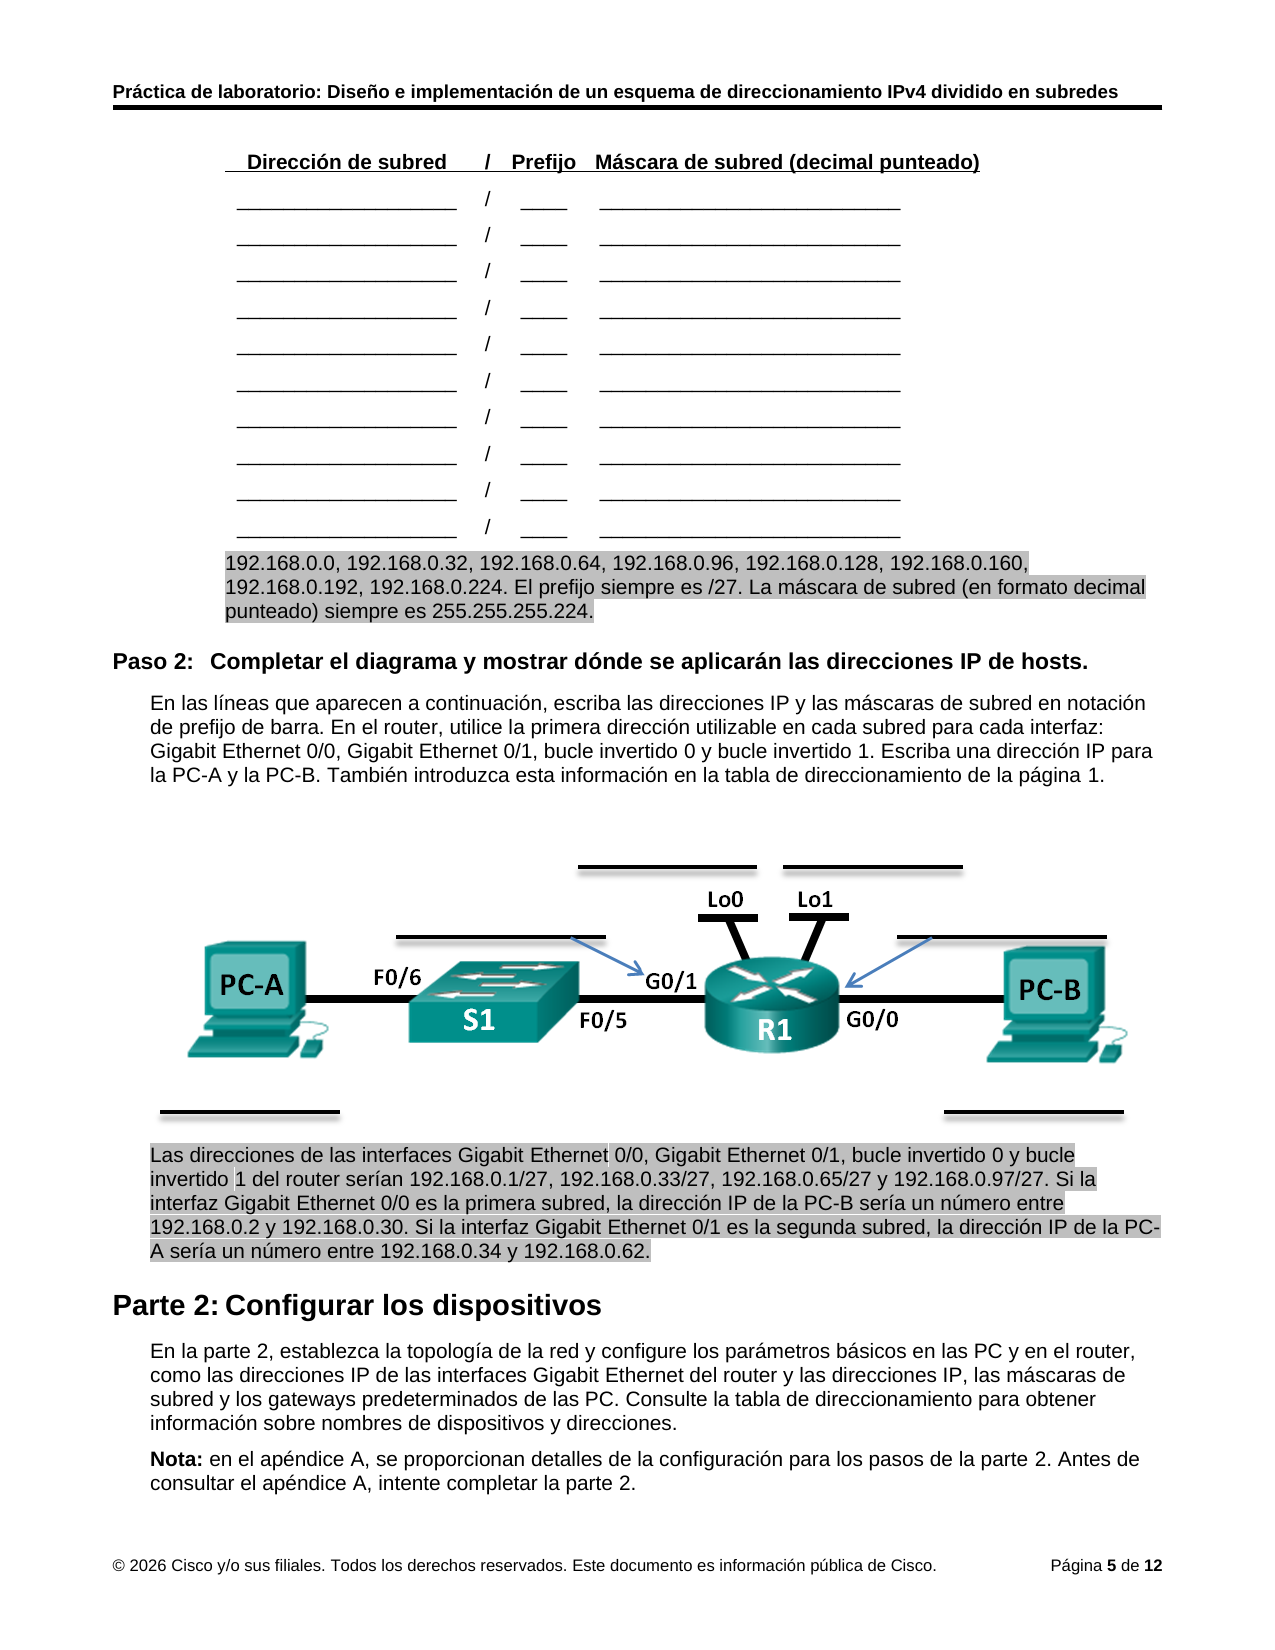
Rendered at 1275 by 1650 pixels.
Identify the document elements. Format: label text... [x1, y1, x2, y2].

list 192.168.0.0, 192.168.0.32, 192.168.0.64, 192.168.0.96, 192.168.0.128, 192.168.0.160, 192.168.0.192, 192.168.0.224. El prefijo siempre es /27. La máscara de subred (en formato decimal punteado) siempre es 255.255.255.224. [594, 551, 1162, 623]
text Las direcciones de las interfaces Gigabit Ethernet 0/0, Gigabit Ethernet 0/1, bucle invertido 0 y bucle invertido 1 del router serían 192.168.0.1/27, 192.168.0.33/27, 192.168.0.65/27 y 192.168.0.97/27. Si la interfaz Gigabit Ethernet 0/0 es la primera subred, la dirección IP de la PC-B sería un número entre 192.168.0.2 y 192.168.0.30. Si la interfaz Gigabit Ethernet 0/1 es la segunda subred, la dirección IP de la PC-A sería un número entre 192.168.0.34 y 192.168.0.62. [150, 1143, 1162, 1262]
list ___________________ / ____ __________________________ [225, 405, 1162, 429]
text En las líneas que aparecen a continuación, escriba las direcciones IP y las máscaras de subred en notación de prefijo de barra. En el router, utilice la primera dirección utilizable en cada subred para cada interfaz: Gigabit Ethernet 0/0, Gigabit Ethernet 0/1, bucle invertido 0 y bucle invertido 1. Escriba una dirección IP para la PC-A y la PC-B. También introduzca esta información en la tabla de direccionamiento de la página 1. [150, 691, 1162, 786]
list ___________________ / ____ __________________________ [225, 478, 1162, 502]
text En la parte 2, establezca la topología de la red y configure los parámetros básicos en las PC y en el router, como las direcciones IP de las interfaces Gigabit Ethernet del router y las direcciones IP, las máscaras de subred y los gateways predeterminados de las PC. Consulte la tabla de direccionamiento para obtener información sobre nombres de dispositivos y direcciones. [150, 1338, 1162, 1434]
list ___________________ / ____ __________________________ [225, 369, 1162, 393]
text Completar el diagrama y mostrar dónde se aplicarán las direcciones IP de hosts. [112, 648, 1162, 674]
list ___________________ / ____ __________________________ [225, 186, 1162, 210]
list ___________________ / ____ __________________________ [225, 296, 1162, 320]
list ___________________ / ____ __________________________ [225, 259, 1162, 283]
picture [150, 798, 1133, 1131]
list ___________________ / ____ __________________________ [225, 332, 1162, 356]
list ___________________ / ____ __________________________ [225, 442, 1162, 466]
list Dirección de subred / Prefijo Máscara de subred (decimal punteado) [225, 150, 1162, 174]
list ___________________ / ____ __________________________ [225, 514, 1162, 538]
text Nota: en el apéndice A, se proporcionan detalles de la configuración para los pasos de la parte 2. Antes de consultar el apéndice A, intente completar la parte 2. [150, 1447, 1162, 1495]
text Configurar los dispositivos [112, 1287, 1162, 1321]
list ___________________ / ____ __________________________ [225, 223, 1162, 247]
